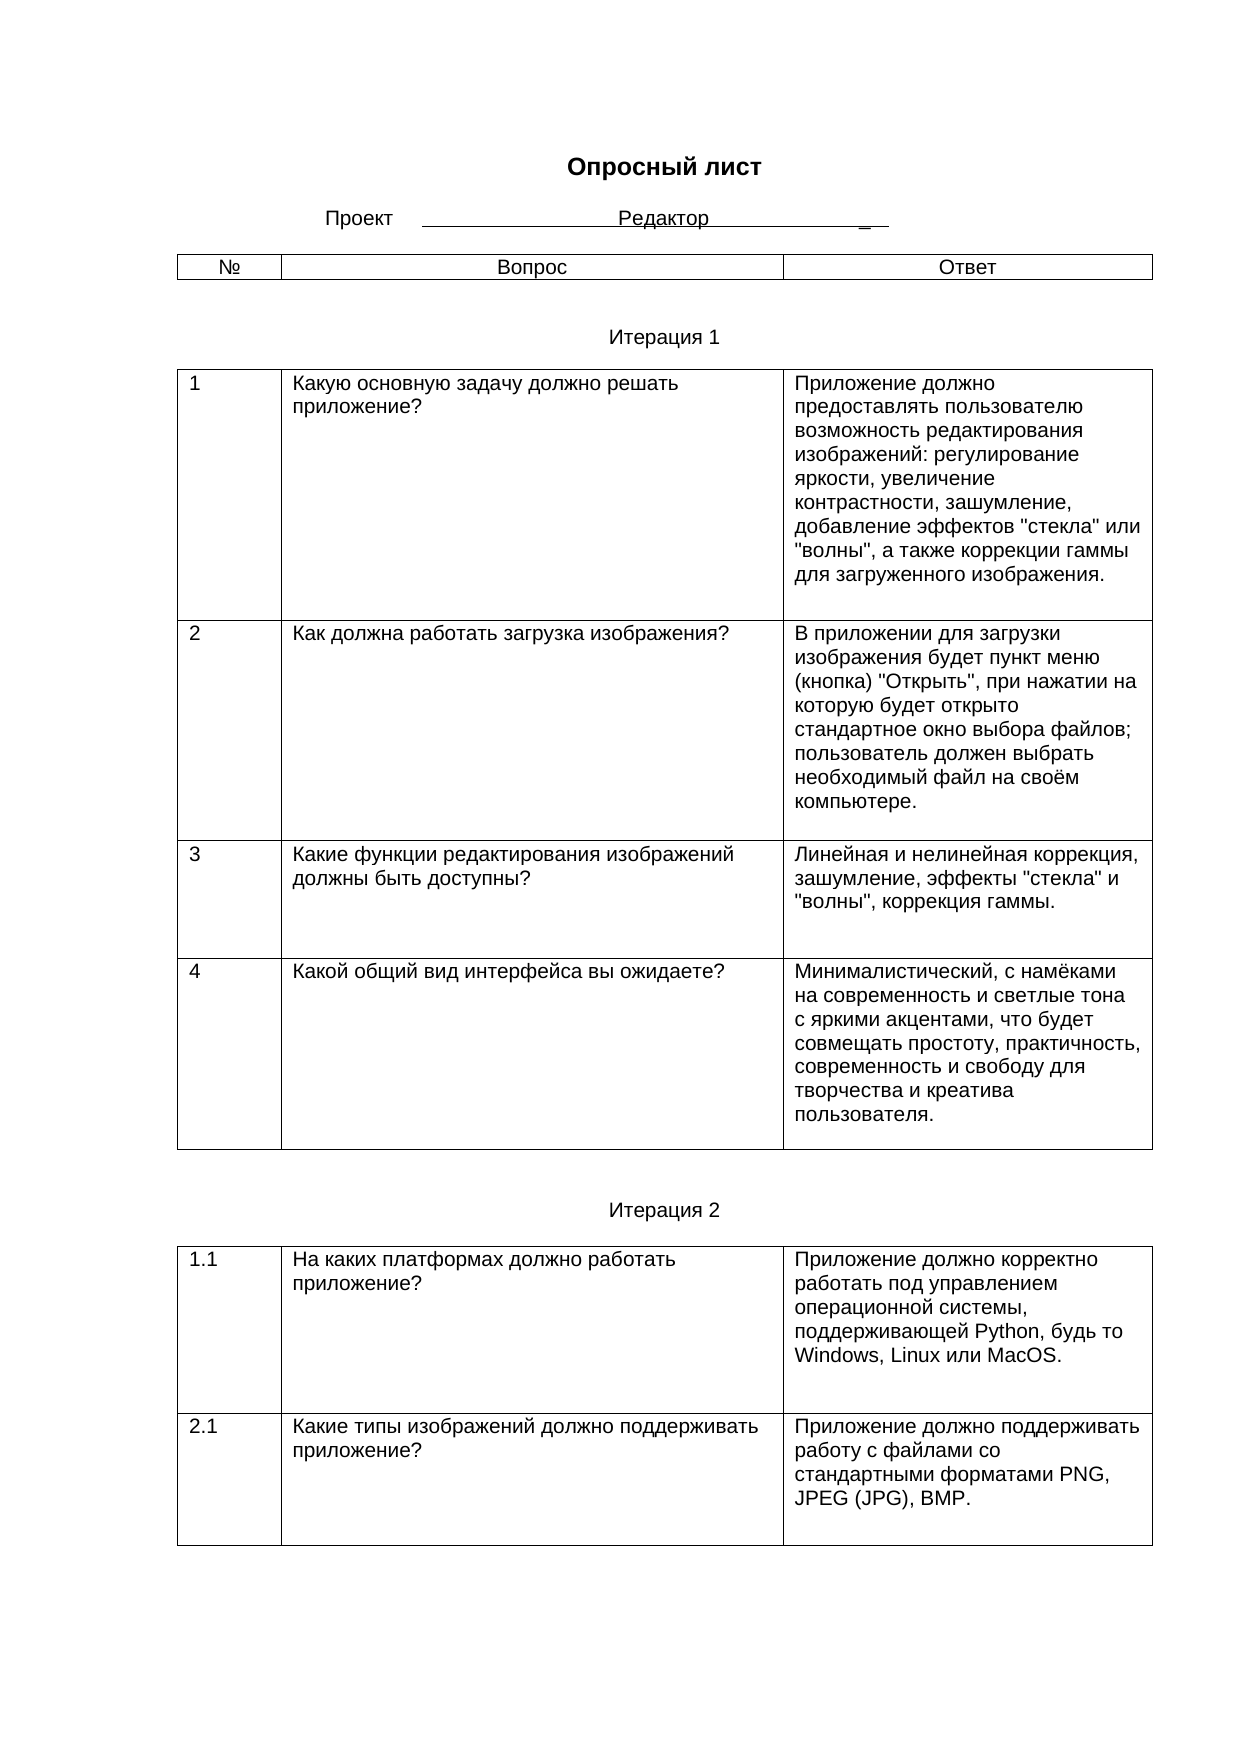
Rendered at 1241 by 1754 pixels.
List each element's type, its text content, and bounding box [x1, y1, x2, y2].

table_header № [178, 255, 281, 279]
table_header На каких платформах должно работать приложение? [282, 1247, 783, 1413]
table_header Приложение должно предоставлять пользователю возможность редактирования изображений: регулирование яркости, увеличение контрастности, зашумление, добавление эффектов "стекла" или "волны", а также коррекции гаммы для загруженного изображения. [784, 370, 1152, 620]
table_cell Приложение должно поддерживать работу с файлами со стандартными форматами PNG, JPEG (JPG), BMP. [784, 1414, 1152, 1545]
table_header Ответ [784, 255, 1152, 279]
table_header Какую основную задачу должно решать приложение? [282, 370, 783, 620]
table_cell 2.1 [178, 1414, 281, 1545]
table_cell Как должна работать загрузка изображения? [282, 621, 783, 840]
table_cell Какой общий вид интерфейса вы ожидаете? [282, 959, 783, 1148]
table_cell 2 [178, 621, 281, 840]
table_header 1 [178, 370, 281, 620]
table_cell 4 [178, 959, 281, 1148]
table_header Приложение должно корректно работать под управлением операционной системы, поддерживающей Python, будь то Windows, Linux или MacOS. [784, 1247, 1152, 1413]
table_cell Минималистический, с намёками на современность и светлые тона с яркими акцентами, что будет совмещать простоту, практичность, современность и свободу для творчества и креатива пользователя. [784, 959, 1152, 1148]
text Итерация 2 [177, 1198, 1152, 1222]
table_cell 3 [178, 841, 281, 957]
table_cell Линейная и нелинейная коррекция, зашумление, эффекты "стекла" и "волны", коррекция гаммы. [784, 841, 1152, 957]
table_cell Какие типы изображений должно поддерживать приложение? [282, 1414, 783, 1545]
table_header Вопрос [282, 255, 783, 279]
text Итерация 1 [177, 324, 1152, 348]
table_cell В приложении для загрузки изображения будет пункт меню (кнопка) "Открыть", при нажатии на которую будет открыто стандартное окно выбора файлов; пользователь должен выбрать необходимый файл на своём компьютере. [784, 621, 1152, 840]
text Проект Редактор _ [251, 205, 1152, 229]
subtitle Опросный лист [177, 151, 1152, 180]
table_header 1.1 [178, 1247, 281, 1413]
table_cell Какие функции редактирования изображений должны быть доступны? [282, 841, 783, 957]
